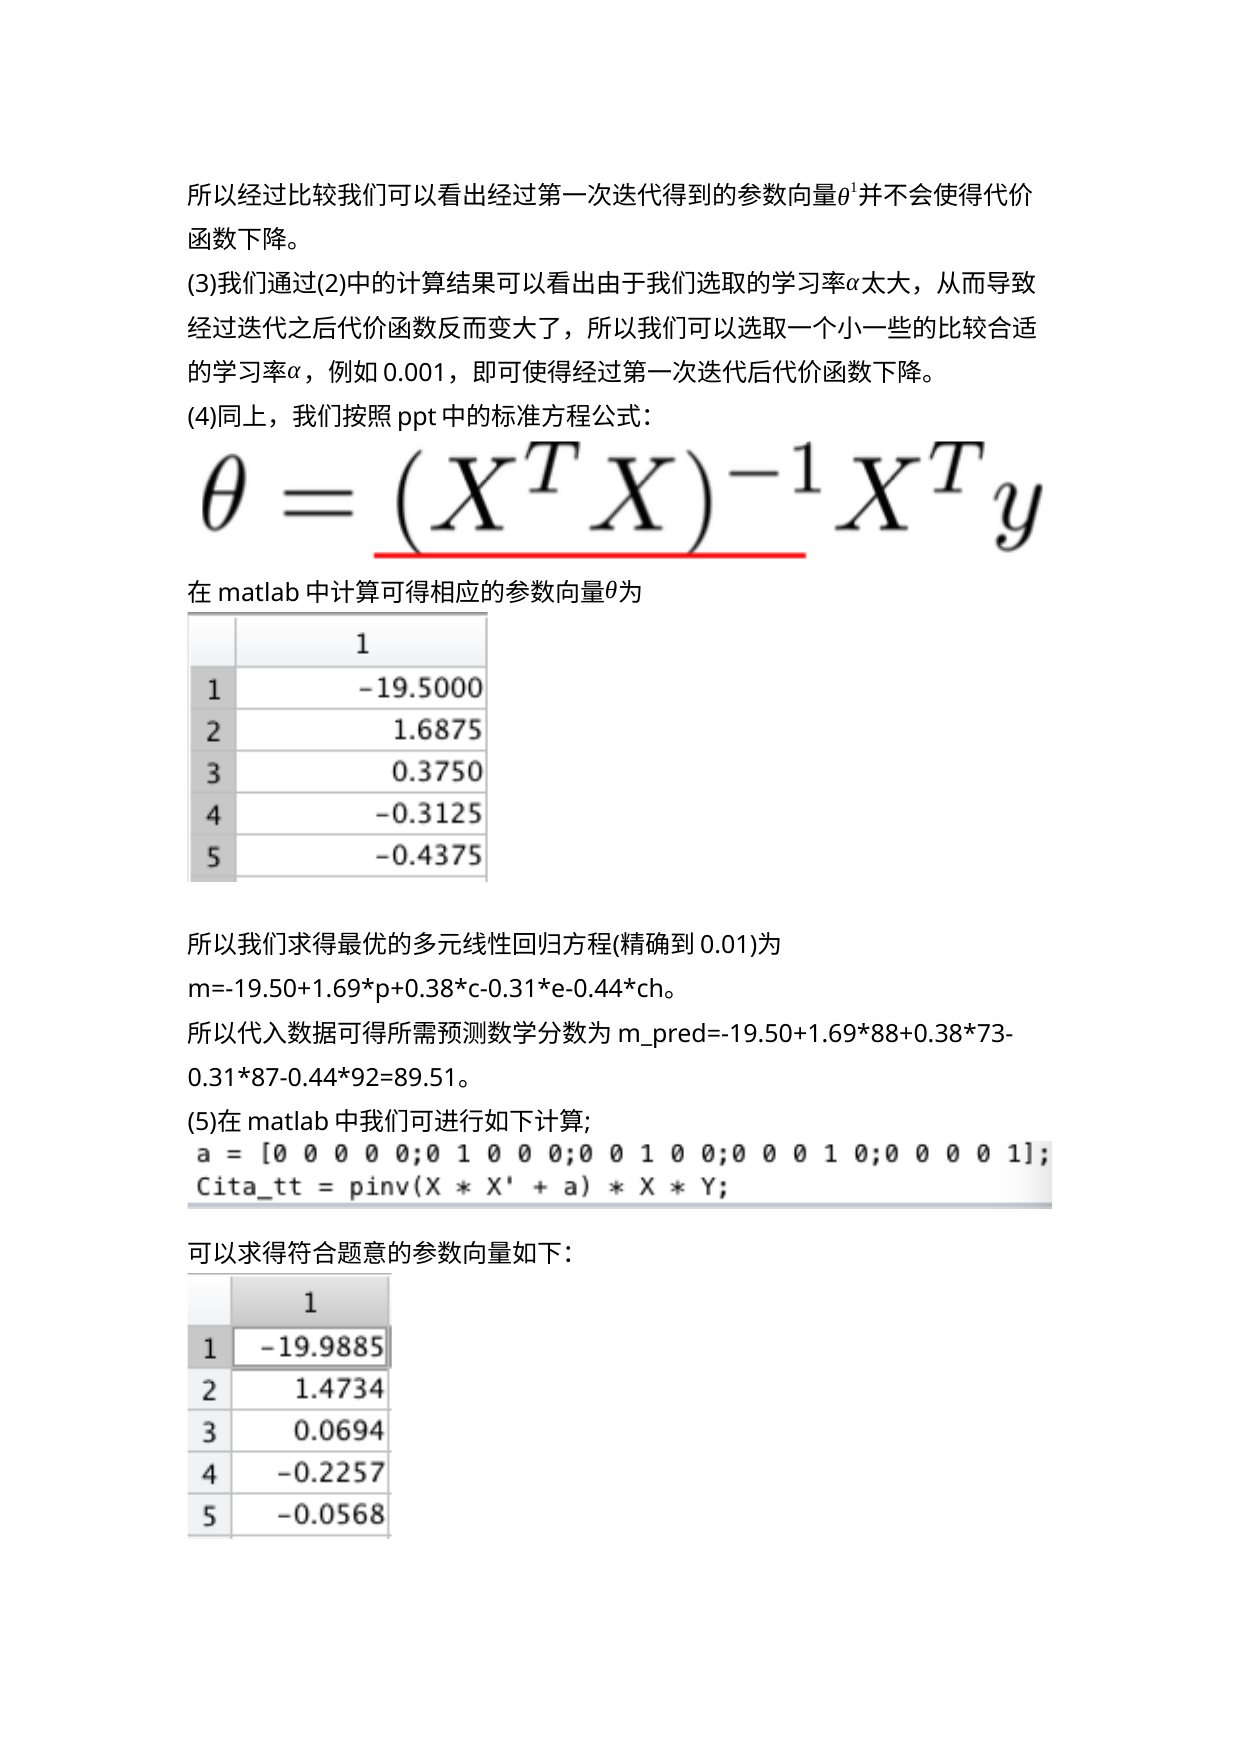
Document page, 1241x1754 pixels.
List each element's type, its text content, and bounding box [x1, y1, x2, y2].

text m=-19.50+1.69*p+0.38*c-0.31*e-0.44*ch。 [187, 965, 1053, 1009]
text 所以我们求得最优的多元线性回归方程(精确到0.01)为 [187, 921, 1053, 965]
text (4)同上，我们按照ppt中的标准方程公式： [187, 392, 1053, 436]
text (5)在matlab中我们可进行如下计算; [187, 1097, 1053, 1141]
text (3)我们通过(2)中的计算结果可以看出由于我们选取的学习率太大，从而导致经过迭代之后代价函数反而变大了，所以我们可以选取一个小一些的比较合适的学习率，例如0.001，即可使得经过第一次迭代后代价函数下降。 [187, 260, 1053, 392]
picture [187, 436, 1053, 567]
text 所以代入数据可得所需预测数学分数为m_pred=-19.50+1.69*88+0.38*73-0.31*87-0.44*92=89.51。 [187, 1009, 1053, 1097]
text 可以求得符合题意的参数向量如下： [187, 1229, 1053, 1273]
text 在matlab中计算可得相应的参数向量为 [187, 568, 1053, 613]
picture [187, 1141, 1053, 1209]
picture [187, 612, 488, 882]
text 所以经过比较我们可以看出经过第一次迭代得到的参数向量并不会使得代价函数下降。 [187, 172, 1053, 260]
picture [187, 1273, 392, 1539]
